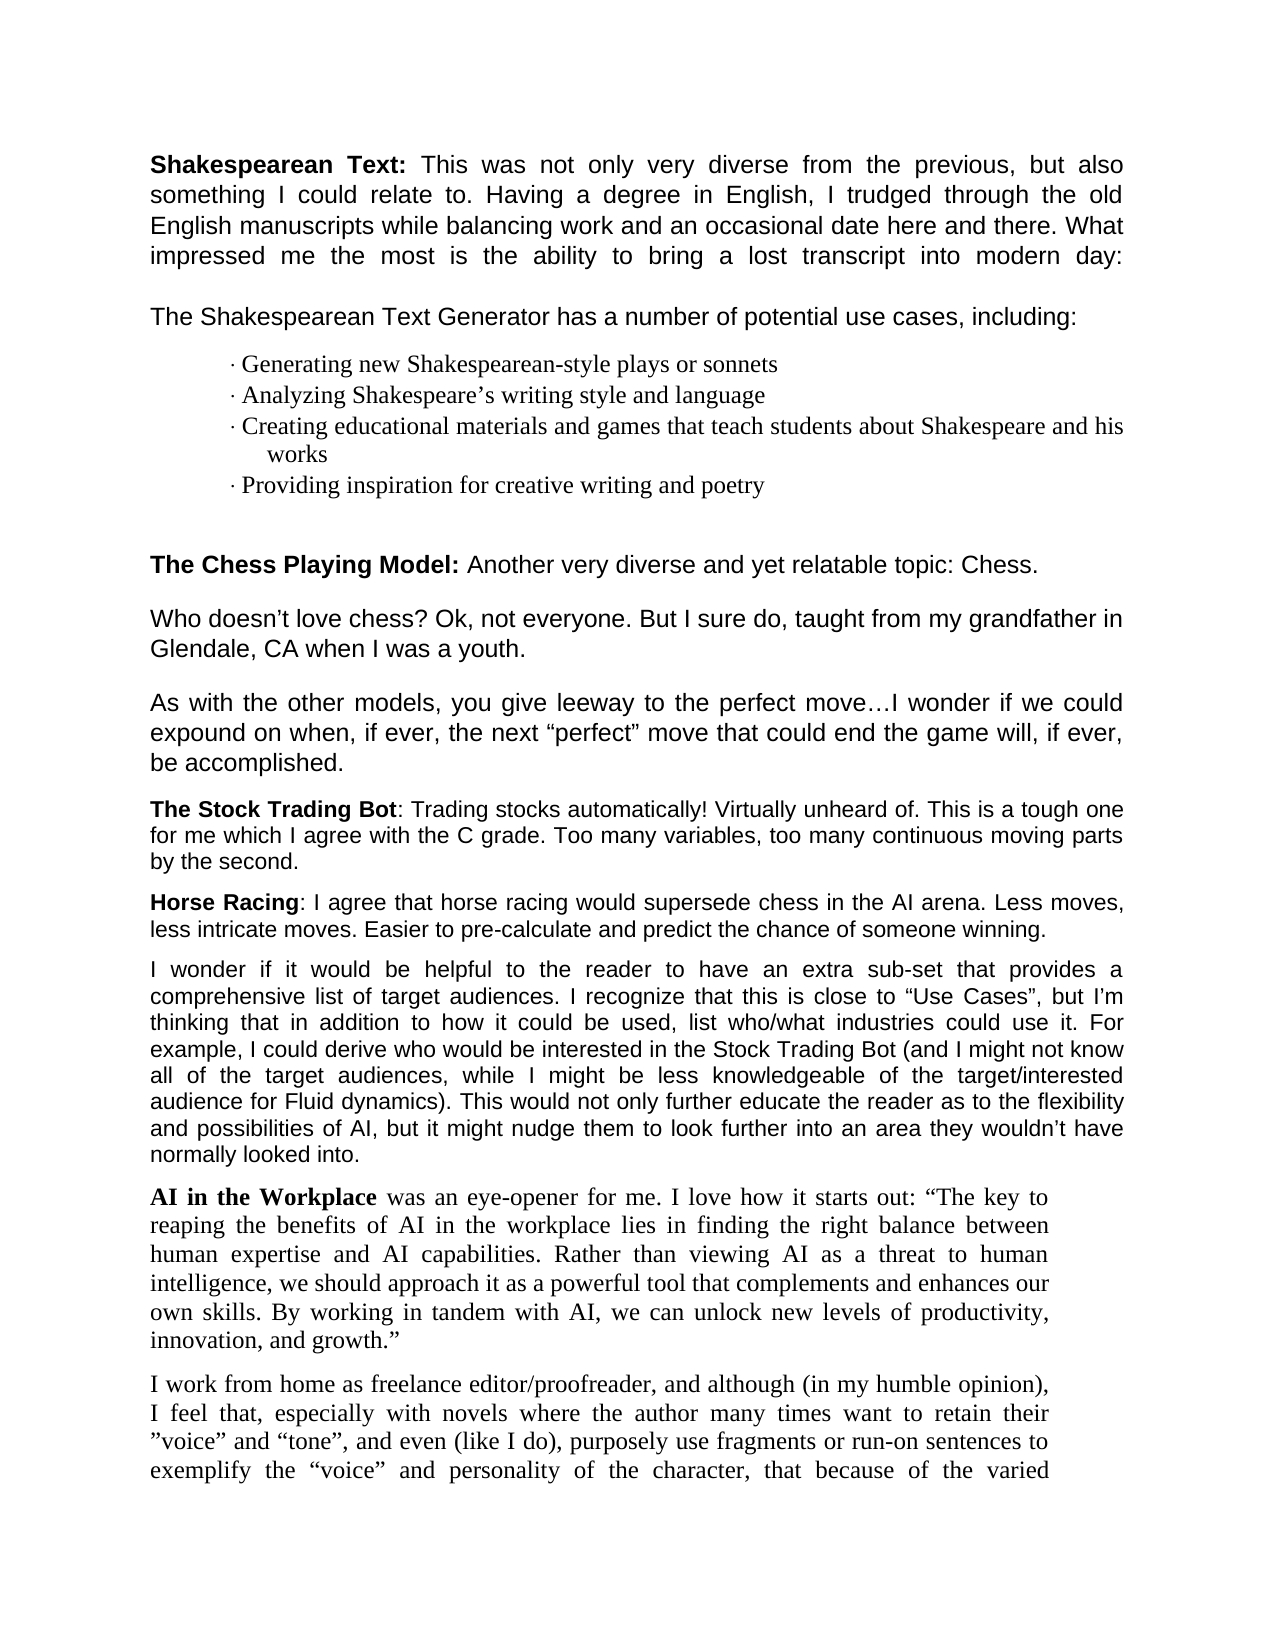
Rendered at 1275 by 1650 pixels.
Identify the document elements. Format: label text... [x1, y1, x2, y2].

text · Generating new Shakespearean-style plays or sonnets [229, 349, 1125, 378]
text · Analyzing Shakespeare’s writing style and language [229, 380, 1125, 409]
text The Stock Trading Bot: Trading stocks automatically! Virtually unheard of. This is a tough one for me which I agree with the C grade. Too many variables, too many continuous moving parts by the second. [150, 796, 1125, 874]
text AI in the Workplace was an eye-opener for me. I love how it starts out: “The key to reaping the benefits of AI in the workplace lies in finding the right balance between human expertise and AI capabilities. Rather than viewing AI as a threat to human intelligence, we should approach it as a powerful tool that complements and enhances our own skills. By working in tandem with AI, we can unlock new levels of productivity, innovation, and growth.” [150, 1182, 1050, 1354]
text Horse Racing: I agree that horse racing would supersede chess in the AI arena. Less moves, less intricate moves. Easier to pre-calculate and predict the chance of someone winning. [150, 889, 1125, 942]
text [150, 1369, 1050, 1484]
text Shakespearean Text: This was not only very diverse from the previous, but also something I could relate to. Having a degree in English, I trudged through the old English manuscripts while balancing work and an occasional date here and there. What impressed me the most is the ability to bring a lost transcript into modern day: The Shakespearean Text Generator has a number of potential use cases, including: [150, 150, 1125, 331]
text I wonder if it would be helpful to the reader to have an extra sub-set that provides a comprehensive list of target audiences. I recognize that this is close to “Use Cases”, but I’m thinking that in addition to how it could be used, list who/what industries could use it. For example, I could derive who would be interested in the Stock Trading Bot (and I might not know all of the target audiences, while I might be less knowledgeable of the target/interested audience for Fluid dynamics). This would not only further educate the reader as to the flexibility and possibilities of AI, but it might nudge them to look further into an area they wouldn’t have normally looked into. [150, 956, 1125, 1167]
text · Creating educational materials and games that teach students about Shakespeare and his works [229, 411, 1125, 468]
text As with the other models, you give leeway to the perfect move…I wonder if we could expound on when, if ever, the next “perfect” move that could end the game will, if ever, be accomplished. [150, 688, 1125, 777]
text Who doesn’t love chess? Ok, not everyone. But I sure do, taught from my grandfather in Glendale, CA when I was a youth. [150, 604, 1125, 663]
text · Providing inspiration for creative writing and poetry [229, 470, 1125, 499]
text The Chess Playing Model: Another very diverse and yet relatable topic: Chess. [150, 551, 1125, 579]
